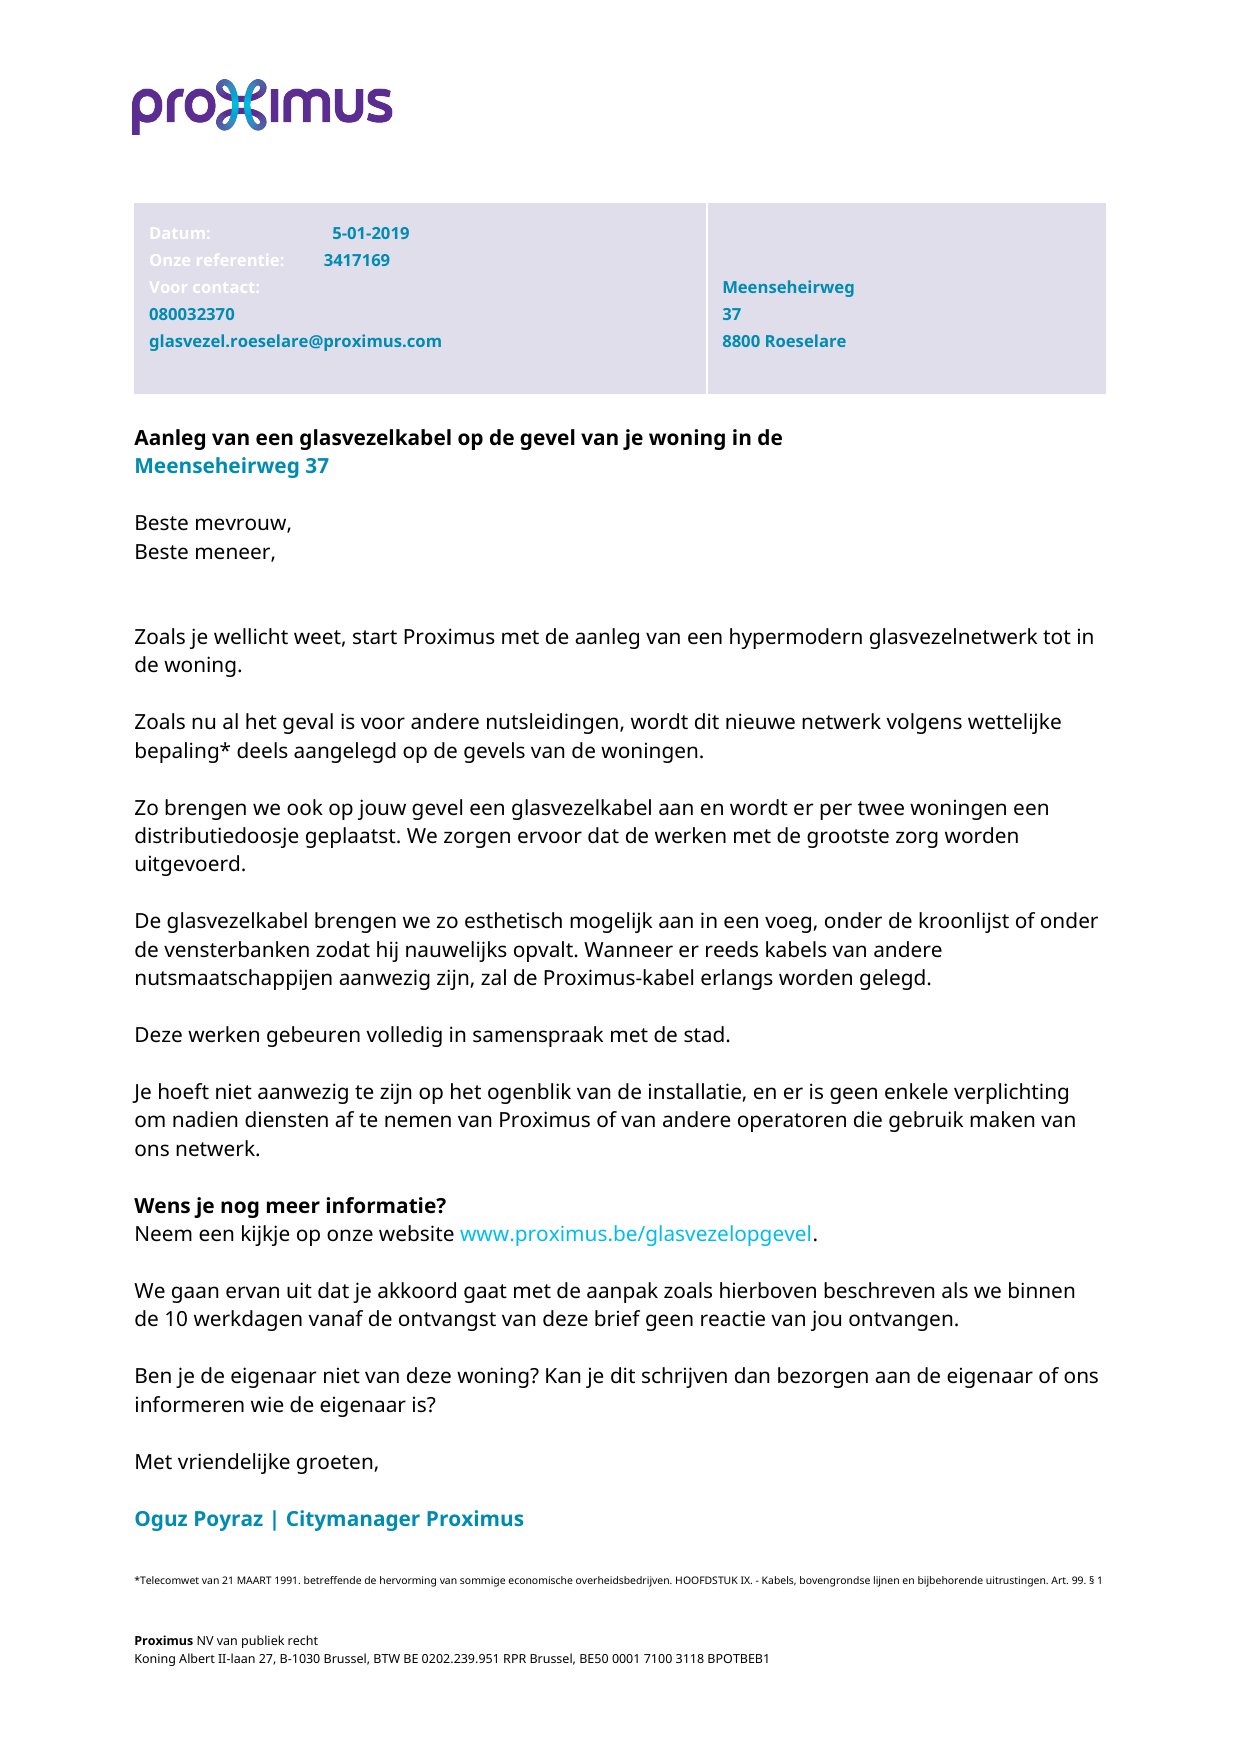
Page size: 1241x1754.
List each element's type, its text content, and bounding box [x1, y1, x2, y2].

text *Telecomwet van 21 MAART 1991. betreffende de hervorming van sommige economische overheidsbedrijven. HOOFDSTUK IX. - Kabels, bovengrondse lijnen en bijbehorende uitrustingen. Art. 99. § 1 [134, 1561, 1106, 1588]
text De glasvezelkabel brengen we zo esthetisch mogelijk aan in een voeg, onder de kroonlijst of onder de vensterbanken zodat hij nauwelijks opvalt. Wanneer er reeds kabels van andere nutsmaatschappijen aanwezig zijn, zal de Proximus-kabel erlangs worden gelegd. [134, 906, 1106, 992]
text Aanleg van een glasvezelkabel op de gevel van je woning in de [134, 423, 1106, 451]
table_header Datum: 5-01-2019 Onze referentie: 3417169 Voor contact: 080032370 glasvezel.roeselare@proximus.com [134, 203, 706, 394]
text Zo brengen we ook op jouw gevel een glasvezelkabel aan en wordt er per twee woningen een distributiedoosje geplaatst. We zorgen ervoor dat de werken met de grootste zorg worden uitgevoerd. [134, 793, 1106, 878]
text Wens je nog meer informatie? [134, 1191, 1106, 1219]
text Deze werken gebeuren volledig in samenspraak met de stad. [134, 1020, 1106, 1049]
text We gaan ervan uit dat je akkoord gaat met de aanpak zoals hierboven beschreven als we binnen de 10 werkdagen vanaf de ontvangst van deze brief geen reactie van jou ontvangen. [134, 1276, 1106, 1333]
text Neem een kijkje op onze website www.proximus.be/glasvezelopgevel. [134, 1219, 1106, 1248]
text Ben je de eigenaar niet van deze woning? Kan je dit schrijven dan bezorgen aan de eigenaar of ons informeren wie de eigenaar is? [134, 1361, 1106, 1418]
text Beste mevrouw, [134, 508, 1106, 537]
text Zoals je wellicht weet, start Proximus met de aanleg van een hypermodern glasvezelnetwerk tot in de woning. [134, 622, 1106, 679]
text Beste meneer, [134, 537, 1106, 565]
picture [0, 0, 1241, 149]
text Oguz Poyraz | Citymanager Proximus [134, 1504, 1106, 1532]
text Met vriendelijke groeten, [134, 1447, 1106, 1475]
text Je hoeft niet aanwezig te zijn op het ogenblik van de installatie, en er is geen enkele verplichting om nadien diensten af te nemen van Proximus of van andere operatoren die gebruik maken van ons netwerk. [134, 1077, 1106, 1162]
text Zoals nu al het geval is voor andere nutsleidingen, wordt dit nieuwe netwerk volgens wettelijke bepaling* deels aangelegd op de gevels van de woningen. [134, 707, 1106, 764]
text Meenseheirweg 37 [134, 451, 1106, 480]
table_header Meenseheirweg 37 8800 Roeselare [708, 203, 1106, 394]
